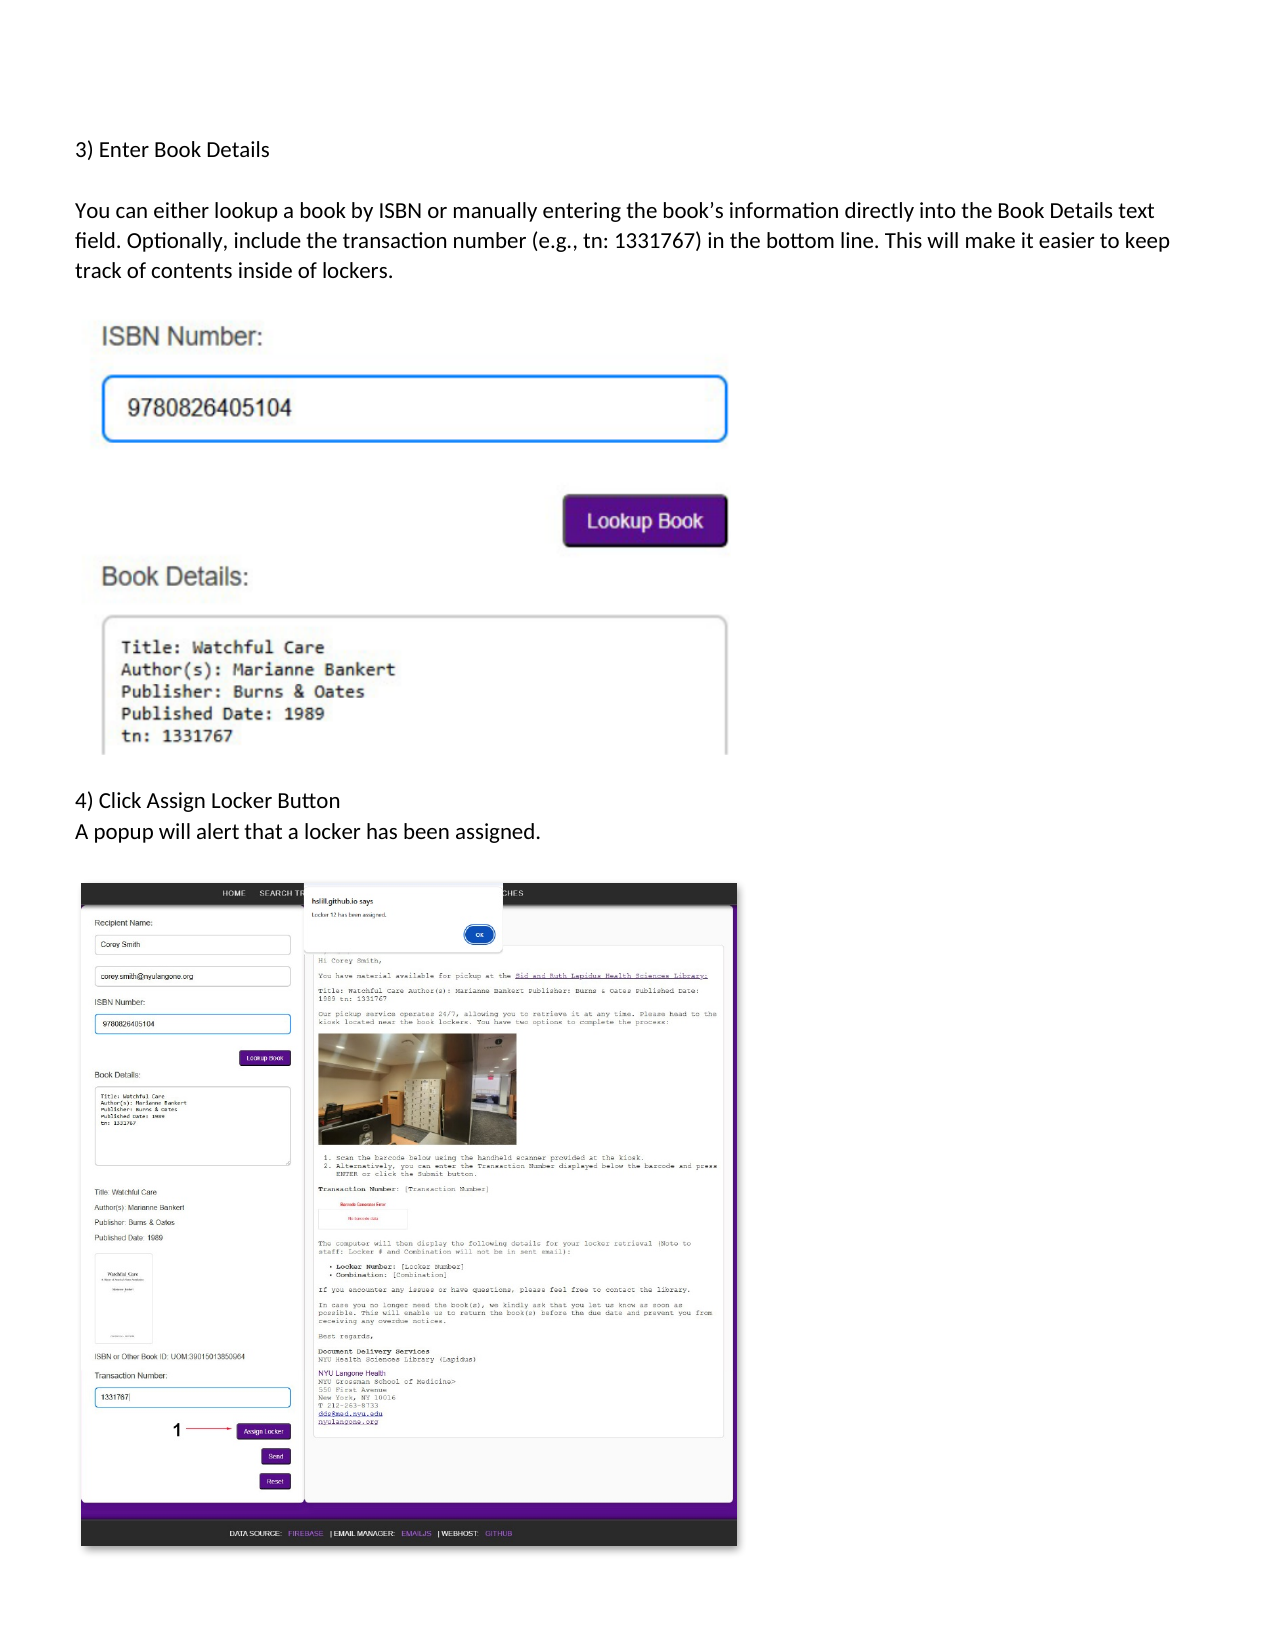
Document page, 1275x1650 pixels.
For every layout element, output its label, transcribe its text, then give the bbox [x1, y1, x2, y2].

picture [81, 883, 737, 1546]
text 3) Enter Book Details [75, 135, 1200, 163]
text 4) Click Assign Locker Button [75, 787, 1200, 814]
text A popup will alert that a locker has been assigned. [75, 817, 1200, 845]
